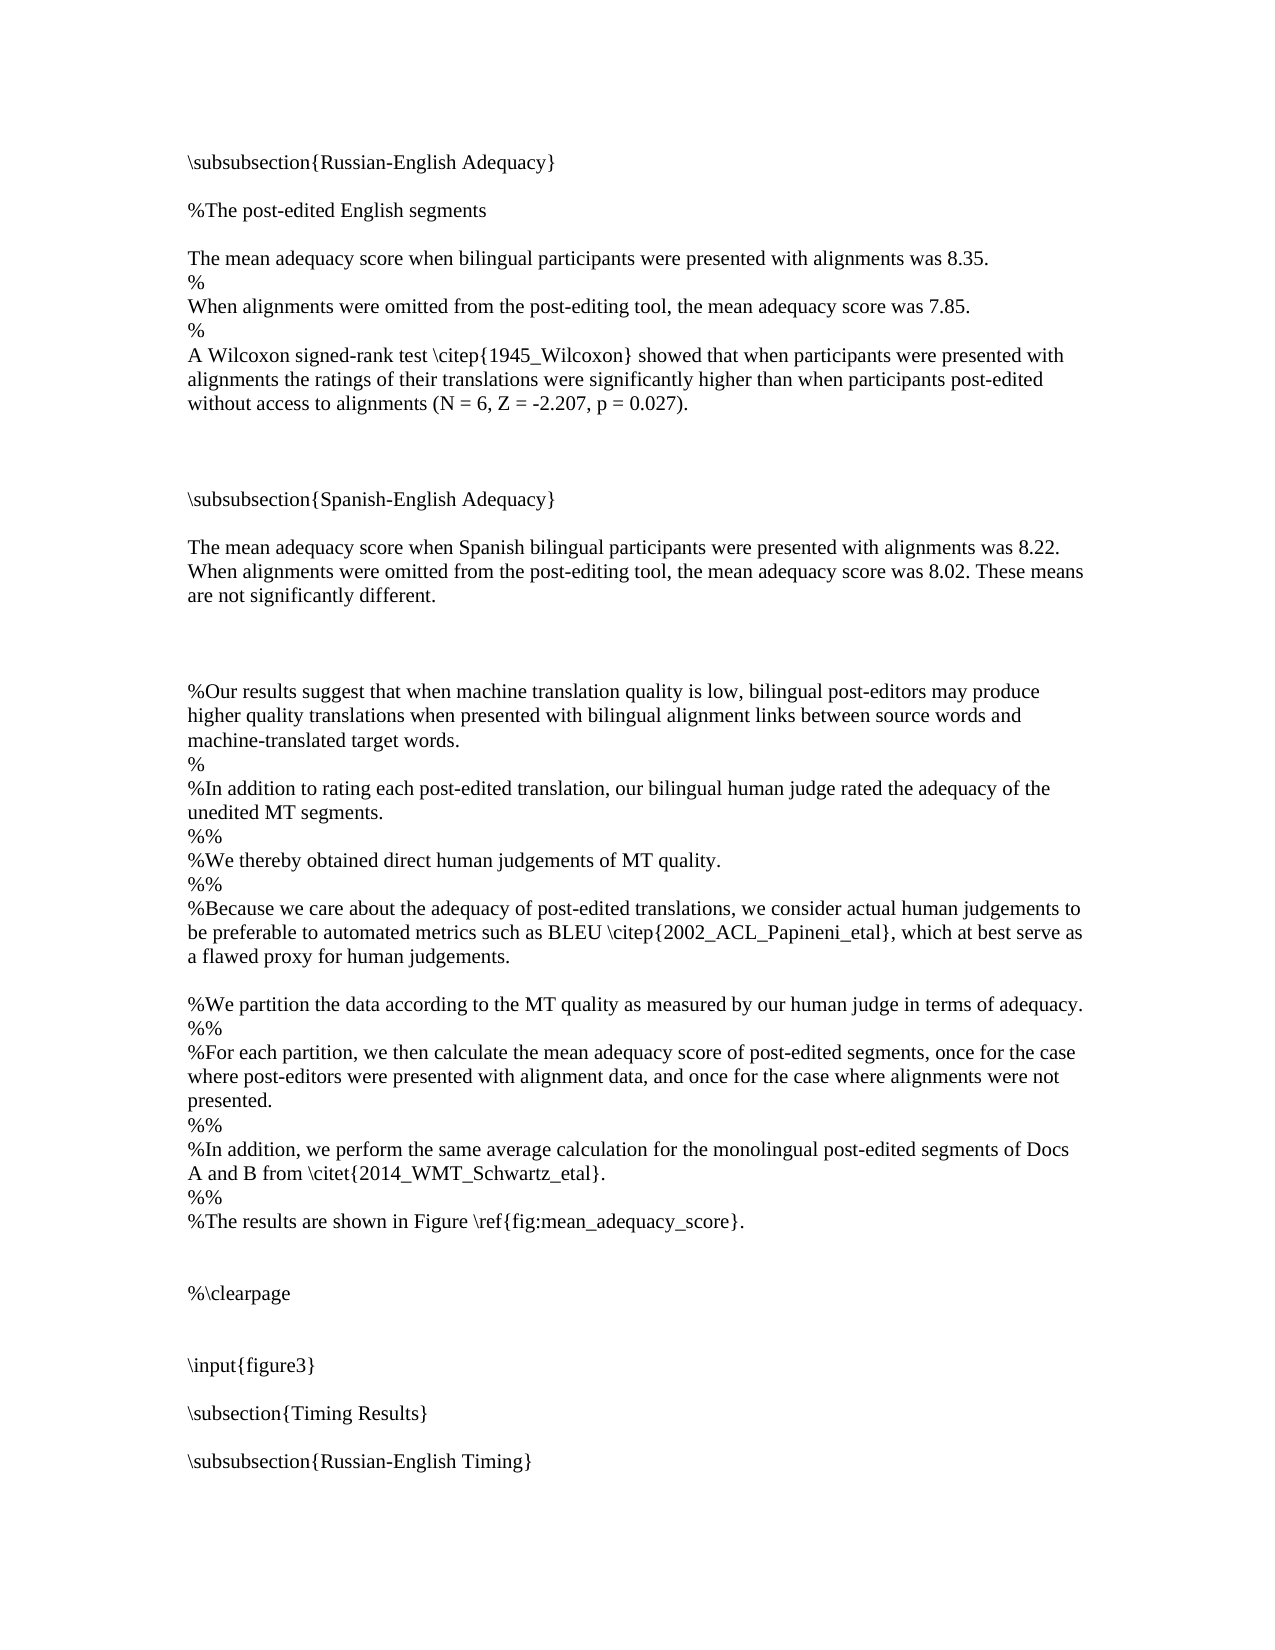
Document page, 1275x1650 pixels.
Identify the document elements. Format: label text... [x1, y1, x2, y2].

text % [187, 318, 1087, 342]
text % [187, 270, 1087, 294]
text The mean adequacy score when Spanish bilingual participants were presented with alignments was 8.22. When alignments were omitted from the post-editing tool, the mean adequacy score was 8.02. These means are not significantly different. [187, 535, 1087, 607]
text %% [187, 1112, 1087, 1137]
text %For each partition, we then calculate the mean adequacy score of post-edited segments, once for the case where post-editors were presented with alignment data, and once for the case where alignments were not presented. [187, 1040, 1087, 1112]
text %The results are shown in Figure \ref{fig:mean_adequacy_score}. [187, 1209, 1087, 1233]
text %The post-edited English segments [187, 198, 1087, 222]
text %Our results suggest that when machine translation quality is low, bilingual post-editors may produce higher quality translations when presented with bilingual alignment links between source words and machine-translated target words. [187, 679, 1087, 752]
text A Wilcoxon signed-rank test \citep{1945_Wilcoxon} showed that when participants were presented with alignments the ratings of their translations were significantly higher than when participants post-edited without access to alignments (N = 6, Z = -2.207, p = 0.027). [187, 342, 1087, 415]
text %We thereby obtained direct human judgements of MT quality. [187, 848, 1087, 872]
text \subsubsection{Spanish-English Adequacy} [187, 487, 1087, 511]
text %Because we care about the adequacy of post-edited translations, we consider actual human judgements to be preferable to automated metrics such as BLEU \citep{2002_ACL_Papineni_etal}, which at best serve as a flawed proxy for human judgements. [187, 896, 1087, 968]
text %\clearpage [187, 1281, 1087, 1305]
text %% [187, 1185, 1087, 1209]
text %% [187, 1016, 1087, 1040]
text The mean adequacy score when bilingual participants were presented with alignments was 8.35. [187, 246, 1087, 270]
text % [187, 752, 1087, 776]
text \subsubsection{Russian-English Adequacy} [187, 150, 1087, 174]
text %% [187, 872, 1087, 896]
text \subsection{Timing Results} [187, 1401, 1087, 1425]
text %In addition to rating each post-edited translation, our bilingual human judge rated the adequacy of the unedited MT segments. [187, 776, 1087, 824]
text %We partition the data according to the MT quality as measured by our human judge in terms of adequacy. [187, 992, 1087, 1016]
text When alignments were omitted from the post-editing tool, the mean adequacy score was 7.85. [187, 294, 1087, 318]
text \subsubsection{Russian-English Timing} [187, 1449, 1087, 1473]
text %% [187, 824, 1087, 848]
text \input{figure3} [187, 1353, 1087, 1377]
text %In addition, we perform the same average calculation for the monolingual post-edited segments of Docs A and B from \citet{2014_WMT_Schwartz_etal}. [187, 1137, 1087, 1185]
